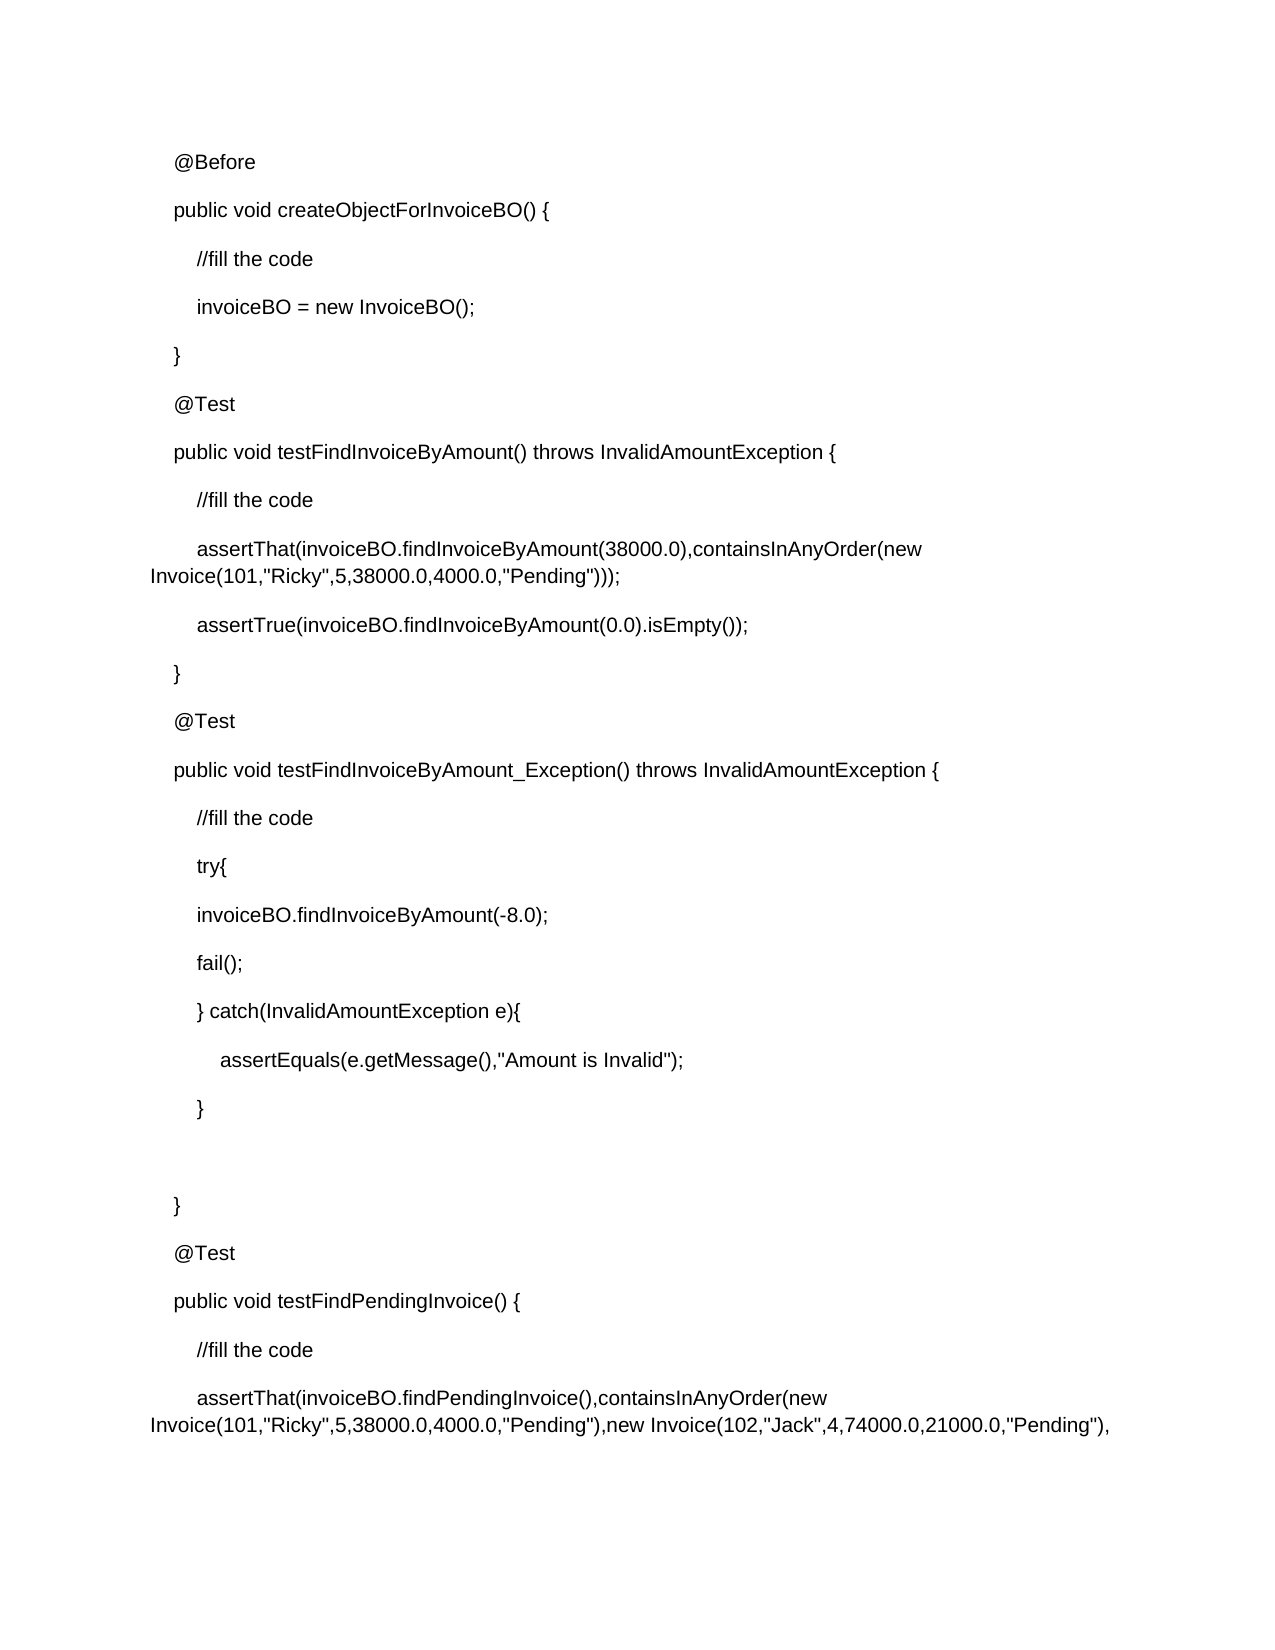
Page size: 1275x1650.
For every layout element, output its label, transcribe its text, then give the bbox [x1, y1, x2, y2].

text public void testFindPendingInvoice() { [150, 1289, 1125, 1313]
text assertThat(invoiceBO.findInvoiceByAmount(38000.0),containsInAnyOrder(new Invoice(101,"Ricky",5,38000.0,4000.0,"Pending"))); [150, 537, 1125, 588]
text } [150, 1096, 1125, 1120]
text assertEquals(e.getMessage(),"Amount is Invalid"); [150, 1047, 1125, 1071]
text assertThat(invoiceBO.findPendingInvoice(),containsInAnyOrder(new Invoice(101,"Ricky",5,38000.0,4000.0,"Pending"),new Invoice(102,"Jack",4,74000.0,21000.0,"Pending"), [150, 1386, 1125, 1437]
text //fill the code [150, 247, 1125, 271]
text //fill the code [150, 1337, 1125, 1361]
text try{ [150, 854, 1125, 878]
text invoiceBO = new InvoiceBO(); [150, 295, 1125, 319]
text @Before [150, 150, 1125, 174]
text public void testFindInvoiceByAmount_Exception() throws InvalidAmountException { [150, 757, 1125, 781]
text assertTrue(invoiceBO.findInvoiceByAmount(0.0).isEmpty()); [150, 612, 1125, 636]
text @Test [150, 709, 1125, 733]
text } [150, 343, 1125, 367]
text @Test [150, 392, 1125, 416]
text public void createObjectForInvoiceBO() { [150, 198, 1125, 222]
text invoiceBO.findInvoiceByAmount(-8.0); [150, 902, 1125, 926]
text fail(); [150, 951, 1125, 975]
text } [150, 1192, 1125, 1216]
text public void testFindInvoiceByAmount() throws InvalidAmountException { [150, 440, 1125, 464]
text } [150, 661, 1125, 685]
text //fill the code [150, 488, 1125, 512]
text //fill the code [150, 806, 1125, 830]
text } catch(InvalidAmountException e){ [150, 999, 1125, 1023]
text @Test [150, 1241, 1125, 1265]
